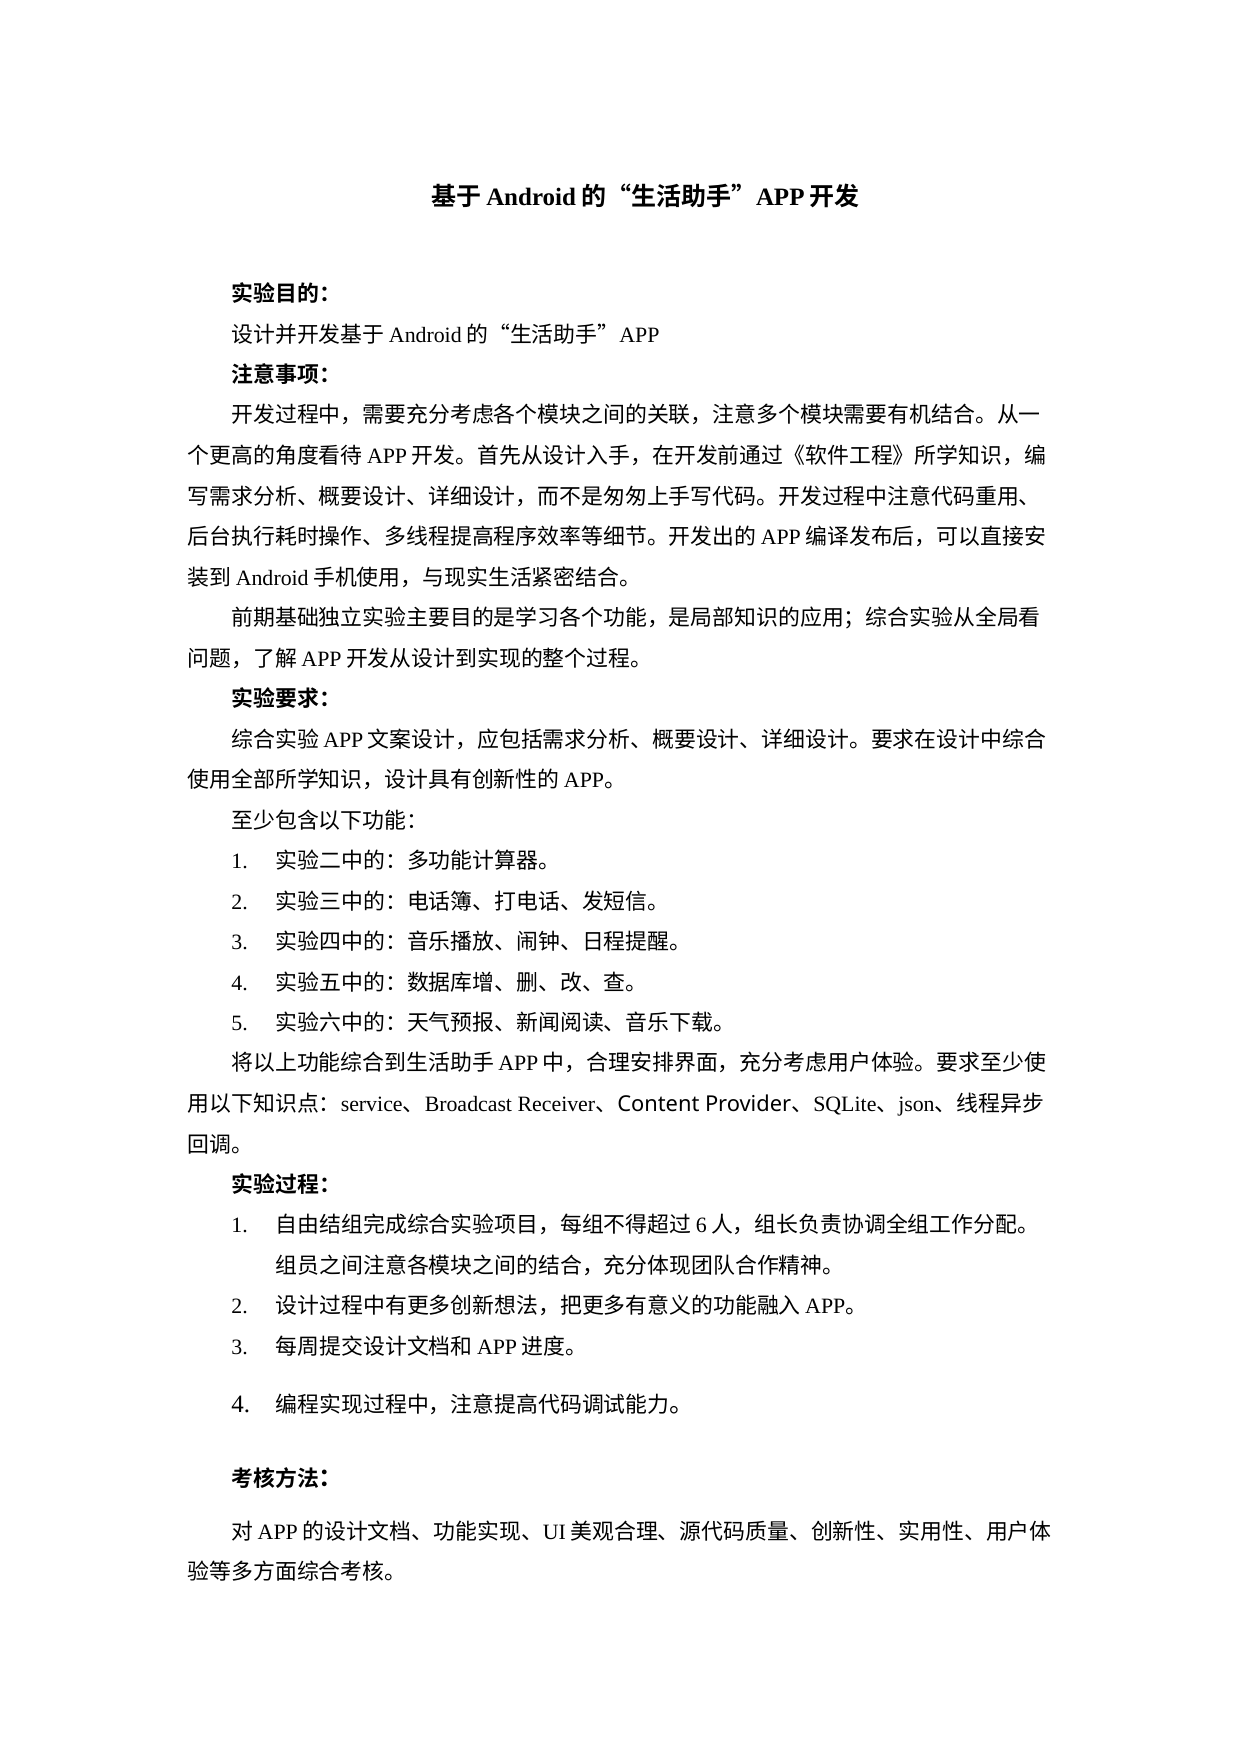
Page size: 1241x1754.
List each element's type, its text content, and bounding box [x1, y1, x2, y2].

text 综合实验APP文案设计，应包括需求分析、概要设计、详细设计。要求在设计中综合使用全部所学知识，设计具有创新性的APP。 [187, 721, 1053, 794]
list 实验六中的：天气预报、新闻阅读、音乐下载。 [231, 1004, 1053, 1037]
list 自由结组完成综合实验项目，每组不得超过6人，组长负责协调全组工作分配。组员之间注意各模块之间的结合，充分体现团队合作精神。 [231, 1207, 1053, 1280]
list 设计过程中有更多创新想法，把更多有意义的功能融入APP。 [231, 1288, 1053, 1321]
text 基于Android的“生活助手”APP开发 [187, 162, 1053, 227]
list 实验五中的：数据库增、删、改、查。 [231, 964, 1053, 997]
text 实验过程： [187, 1167, 1053, 1199]
list 实验三中的：电话簿、打电话、发短信。 [231, 883, 1053, 916]
list 编程实现过程中，注意提高代码调试能力。 [231, 1369, 1053, 1434]
text 对APP的设计文档、功能实现、UI美观合理、源代码质量、创新性、实用性、用户体验等多方面综合考核。 [187, 1513, 1053, 1586]
text 至少包含以下功能： [187, 802, 1053, 835]
text 实验目的： [187, 276, 1053, 308]
text 前期基础独立实验主要目的是学习各个功能，是局部知识的应用；综合实验从全局看问题，了解APP开发从设计到实现的整个过程。 [187, 600, 1053, 673]
text 实验要求： [187, 681, 1053, 713]
text 将以上功能综合到生活助手APP中，合理安排界面，充分考虑用户体验。要求至少使用以下知识点：service、Broadcast Receiver、Content Provider、SQLite、json、线程异步回调。 [187, 1045, 1053, 1159]
list 每周提交设计文档和APP进度。 [231, 1328, 1053, 1361]
text 开发过程中，需要充分考虑各个模块之间的关联，注意多个模块需要有机结合。从一个更高的角度看待APP开发。首先从设计入手，在开发前通过《软件工程》所学知识，编写需求分析、概要设计、详细设计，而不是匆匆上手写代码。开发过程中注意代码重用、后台执行耗时操作、多线程提高程序效率等细节。开发出的APP编译发布后，可以直接安装到Android手机使用，与现实生活紧密结合。 [187, 397, 1053, 592]
text 考核方法： [187, 1443, 1053, 1508]
list 实验二中的：多功能计算器。 [231, 843, 1053, 875]
text 设计并开发基于Android的“生活助手”APP [187, 316, 1053, 349]
text 注意事项： [187, 357, 1053, 389]
list 实验四中的：音乐播放、闹钟、日程提醒。 [231, 924, 1053, 956]
